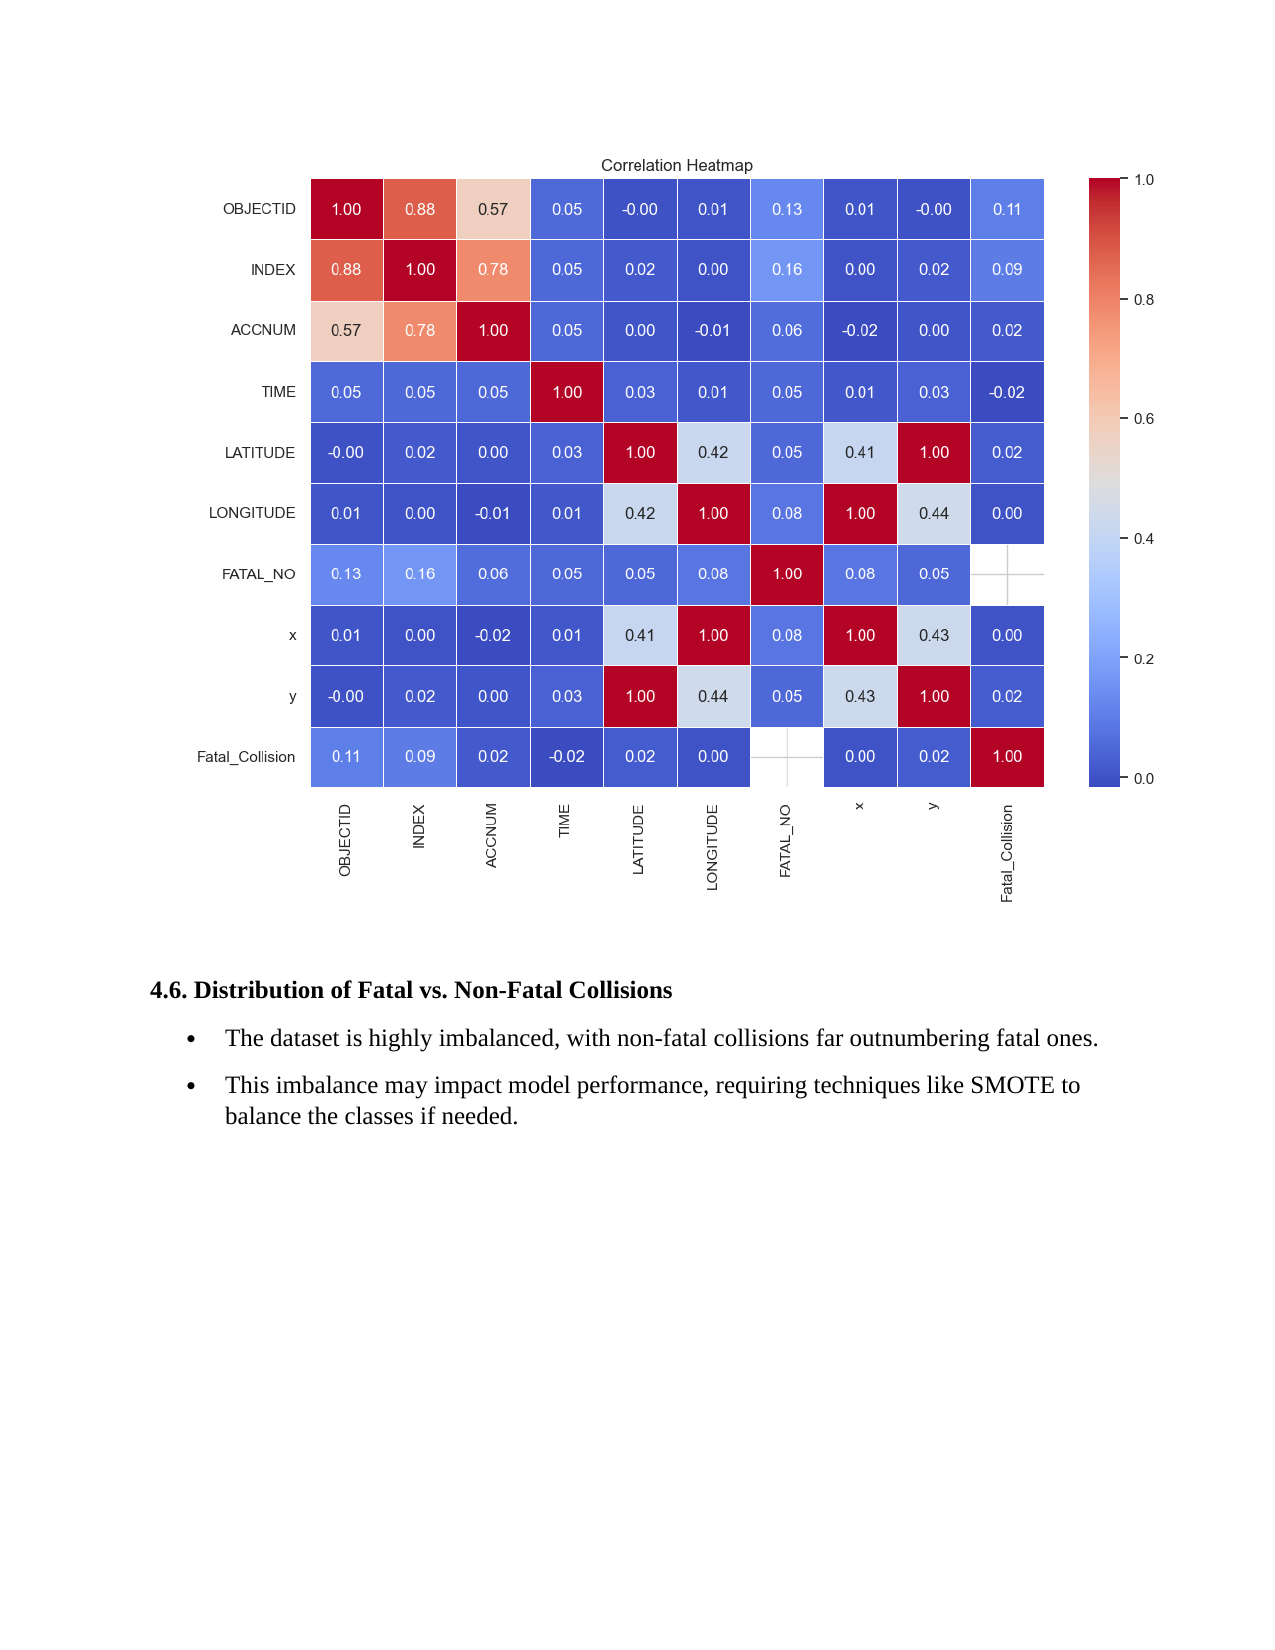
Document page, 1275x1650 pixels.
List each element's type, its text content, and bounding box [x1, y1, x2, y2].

list The dataset is highly imbalanced, with non-fatal collisions far outnumbering fatal ones. [187, 1023, 1125, 1051]
picture [187, 150, 1163, 909]
list This imbalance may impact model performance, requiring techniques like SMOTE to balance the classes if needed. [187, 1070, 1125, 1130]
text 4.6. Distribution of Fatal vs. Non-Fatal Collisions [150, 975, 1125, 1004]
